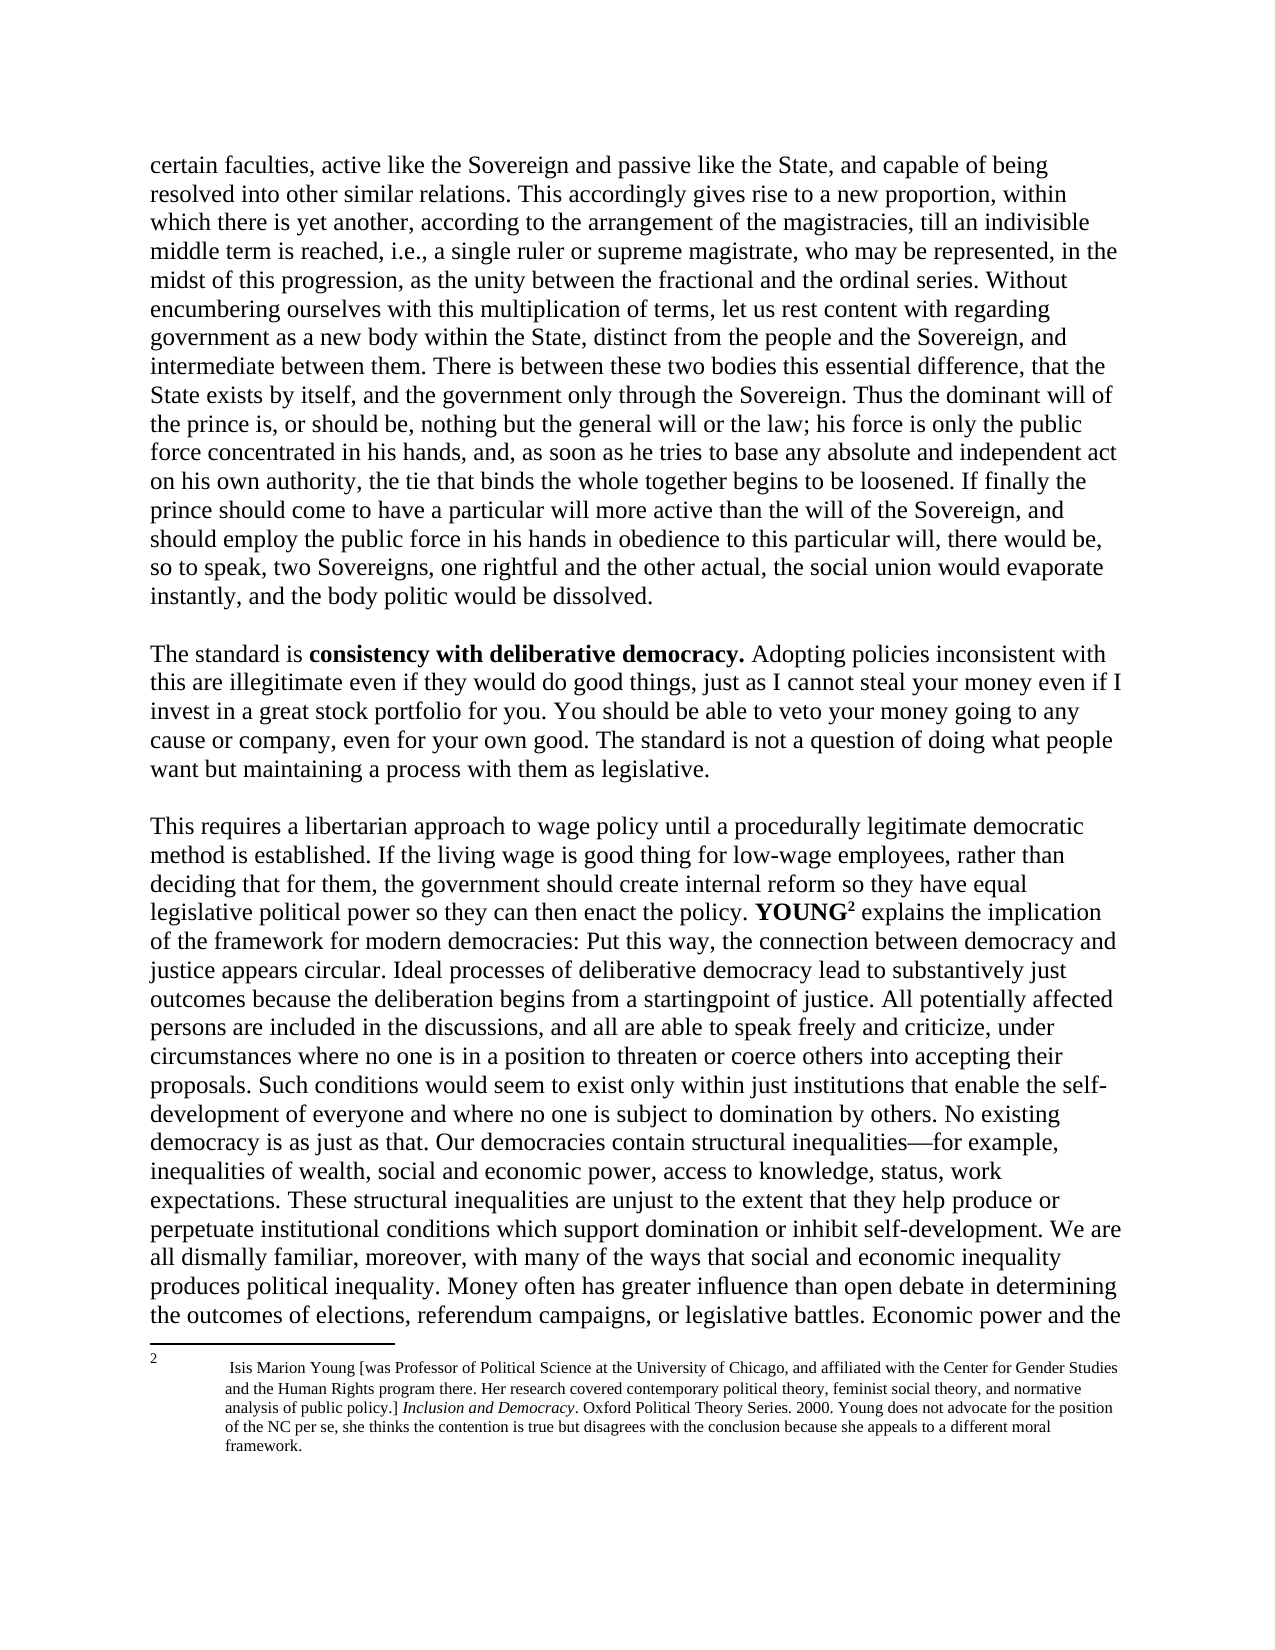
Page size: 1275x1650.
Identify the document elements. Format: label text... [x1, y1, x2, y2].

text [150, 811, 1125, 1329]
text The standard is consistency with deliberative democracy. Adopting policies inconsistent with this are illegitimate even if they would do good things, just as I cannot steal your money even if I invest in a great stock portfolio for you. You should be able to veto your money going to any cause or company, even for your own good. The standard is not a question of doing what people want but maintaining a process with them as legislative. [150, 639, 1125, 782]
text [150, 150, 1125, 610]
